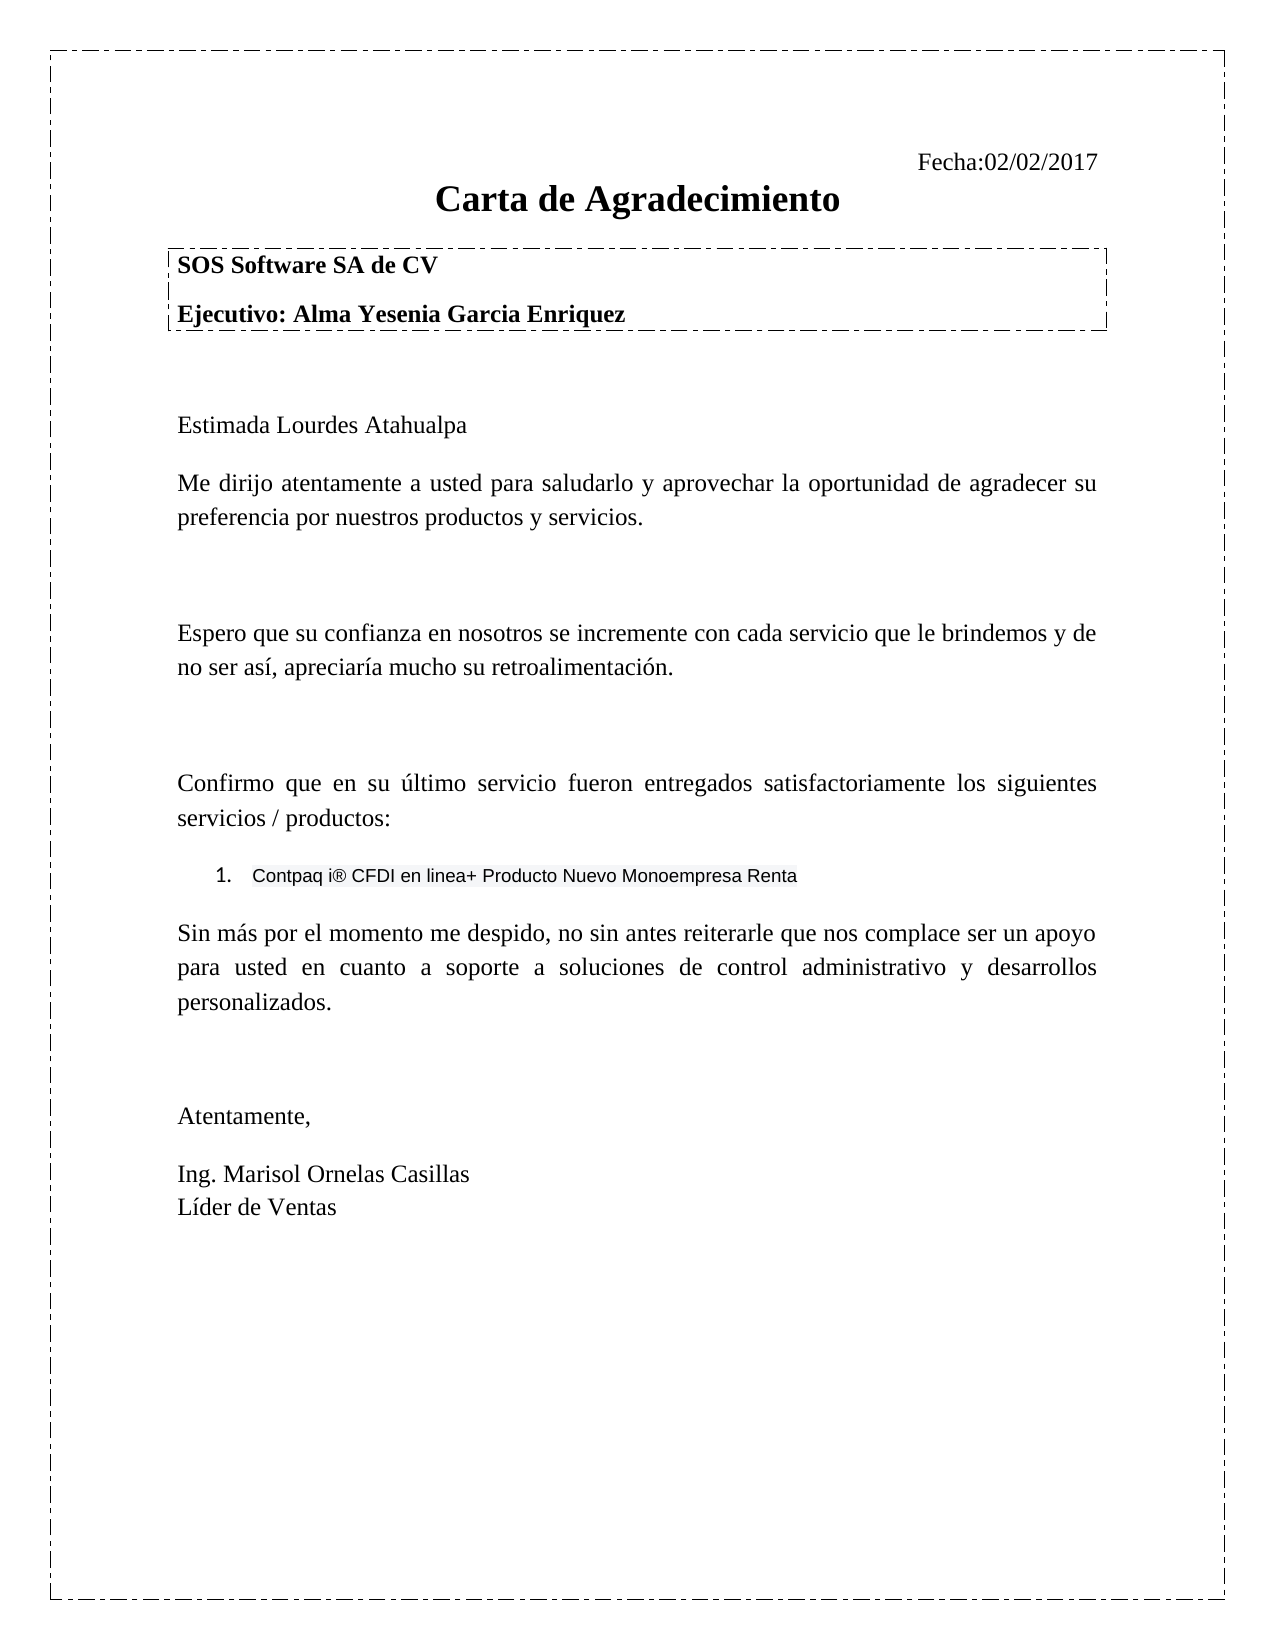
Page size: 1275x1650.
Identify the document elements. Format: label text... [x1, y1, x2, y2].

text Estimada Lourdes Atahualpa [177, 410, 1098, 438]
text SOS Software SA de CV [168, 247, 1107, 279]
text Ejecutivo: Alma Yesenia Garcia Enriquez [168, 296, 1107, 331]
text Fecha:02/02/2017 [177, 147, 1098, 176]
text Ing. Marisol Ornelas Casillas Líder de Ventas [177, 1159, 1098, 1221]
text Carta de Agradecimiento [177, 176, 1098, 219]
text Espero que su confianza en nosotros se incremente con cada servicio que le brindemos y de no ser así, apreciaría mucho su retroalimentación. [177, 618, 1098, 681]
list Contpaq i® CFDI en linea+ Producto Nuevo Monoempresa Renta [214, 861, 1098, 889]
text Confirmo que en su último servicio fueron entregados satisfactoriamente los siguientes servicios / productos: [177, 768, 1098, 831]
text Sin más por el momento me despido, no sin antes reiterarle que nos complace ser un apoyo para usted en cuanto a soporte a soluciones de control administrativo y desarrollos personalizados. [177, 918, 1098, 1015]
text Atentamente, [177, 1101, 1098, 1130]
text Me dirijo atentamente a usted para saludarlo y aprovechar la oportunidad de agradecer su preferencia por nuestros productos y servicios. [177, 468, 1098, 531]
